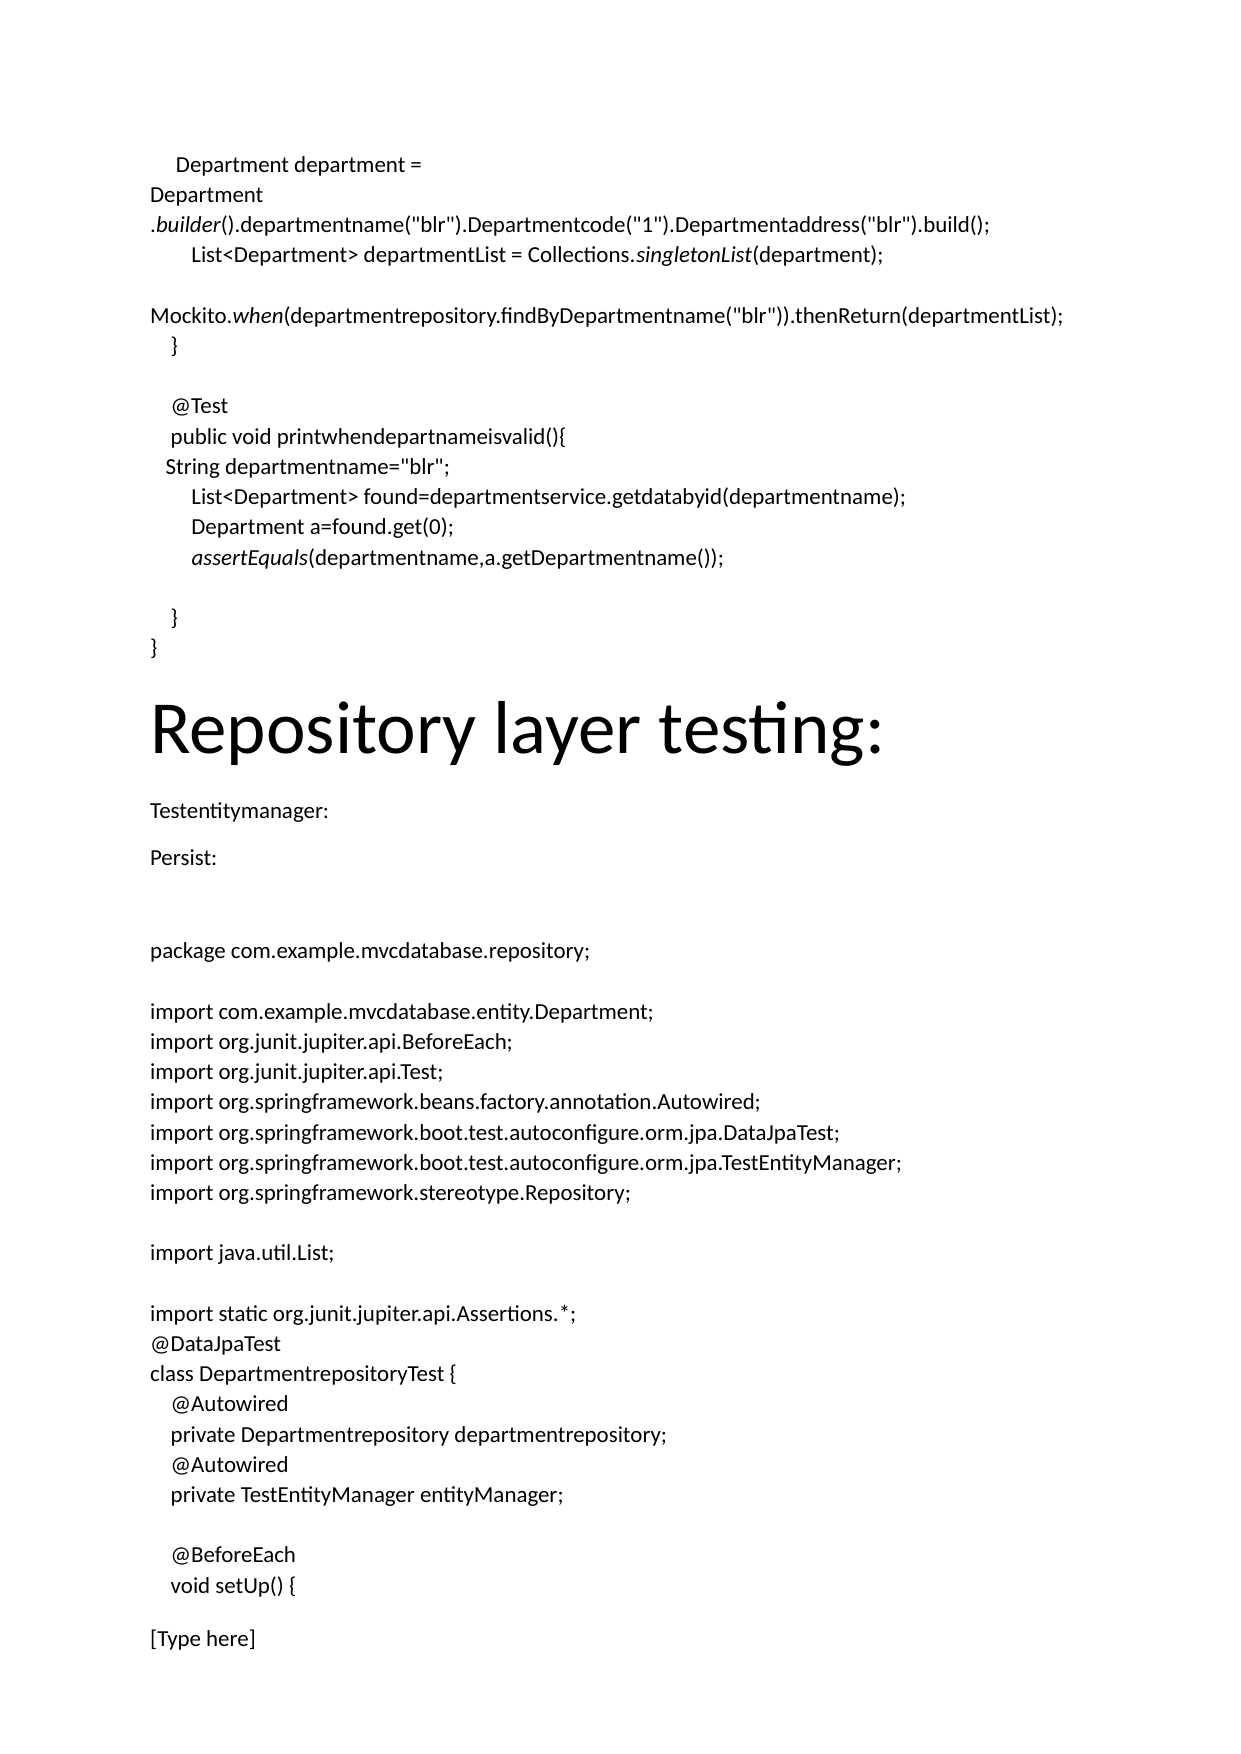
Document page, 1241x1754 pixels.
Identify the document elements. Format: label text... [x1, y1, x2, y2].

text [150, 150, 1090, 812]
text Persist: [150, 994, 1090, 1022]
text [150, 1087, 1090, 1599]
text Repository layer testing: [150, 831, 1090, 923]
text Testentitymanager: [150, 947, 1090, 975]
